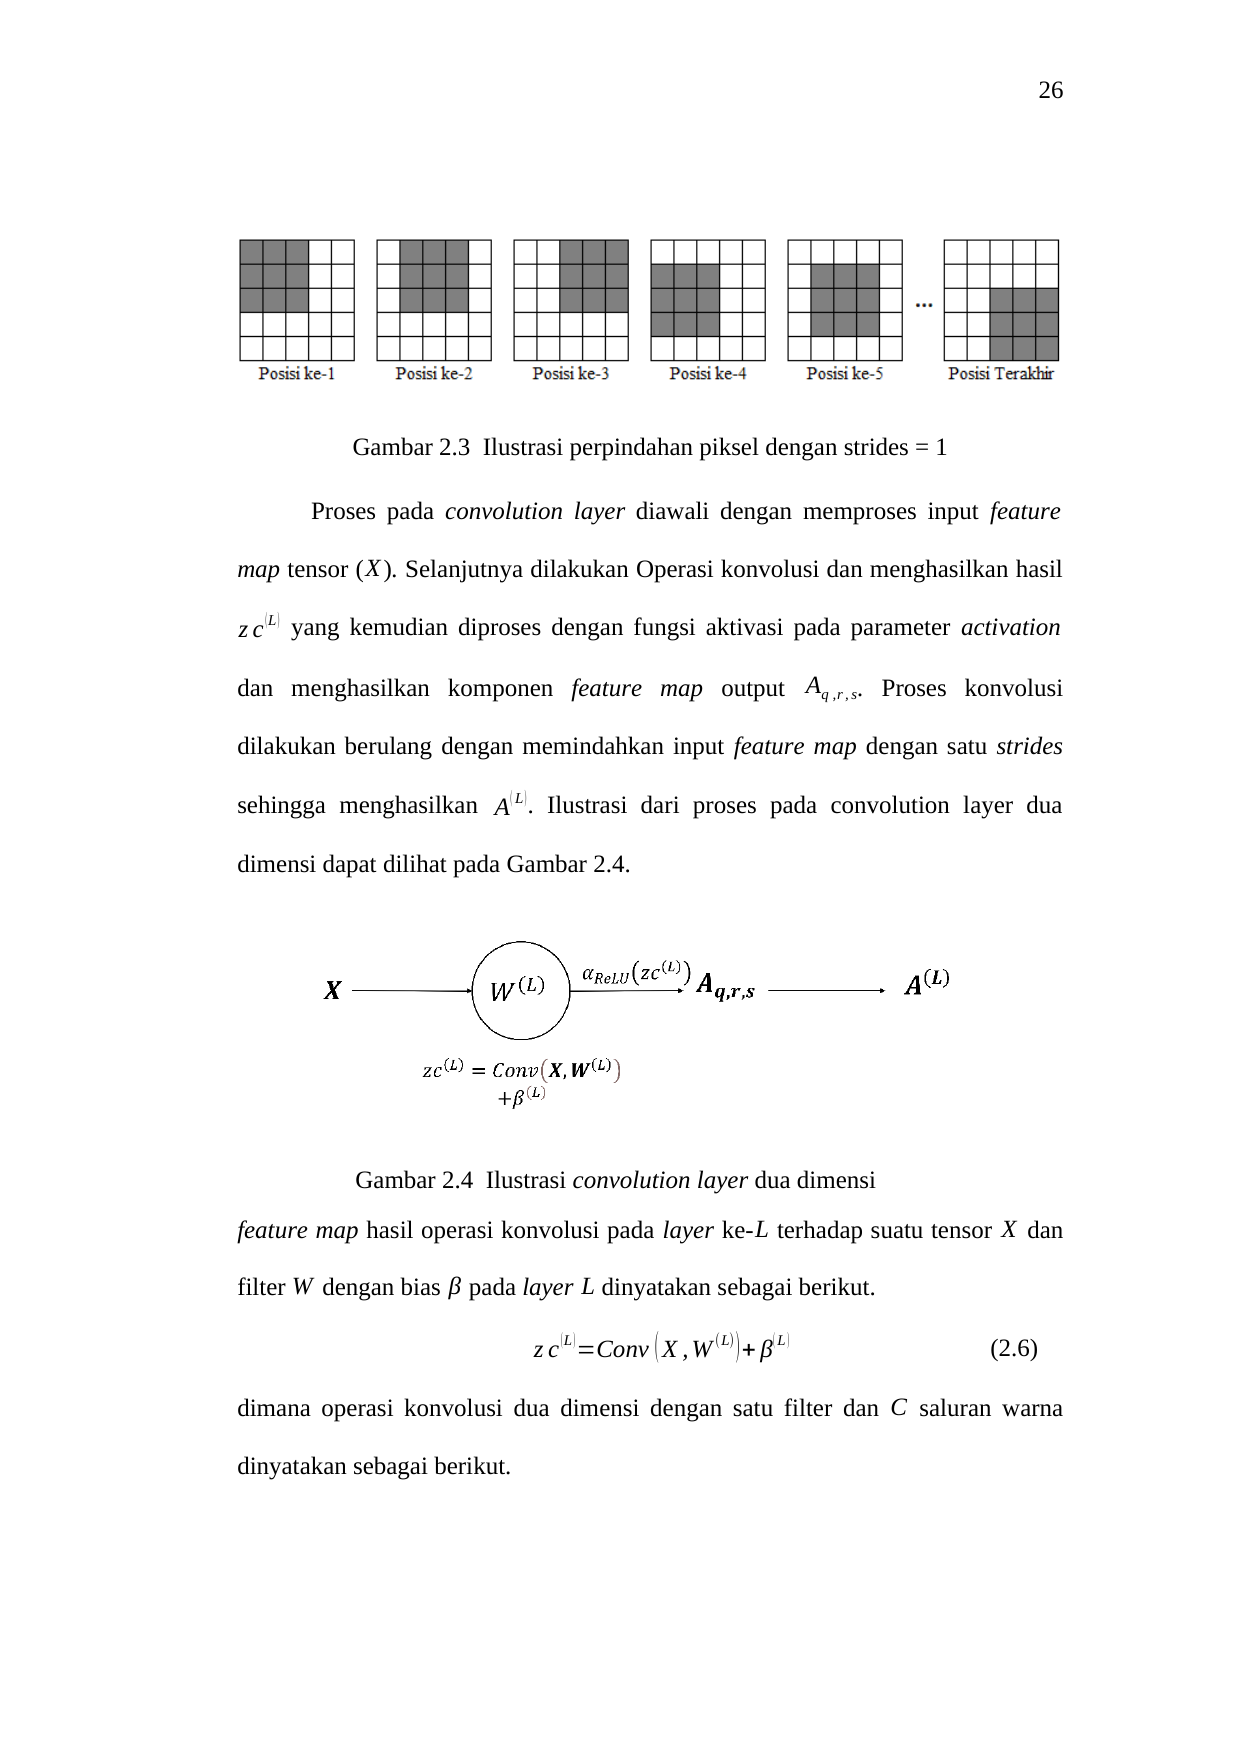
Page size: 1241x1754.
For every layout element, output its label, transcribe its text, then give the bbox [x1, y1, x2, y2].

list Proses pada convolution layer diawali dengan memproses input feature map tensor (). Selanjutnya dilakukan Operasi konvolusi dan menghasilkan hasil yang kemudian diproses dengan fungsi aktivasi pada parameter activation dan menghasilkan komponen feature map output . Proses konvolusi dilakukan berulang dengan memindahkan input feature map dengan satu strides sehingga menghasilkan . Ilustrasi dari proses pada convolution layer dua dimensi dapat dilihat pada Gambar 2.4. [237, 496, 1063, 878]
list feature map hasil operasi konvolusi pada layer ke- terhadap suatu tensor dan filter dengan bias pada layer dinyatakan sebagai berikut. [237, 1215, 1063, 1301]
picture [310, 927, 959, 1116]
list dimana operasi konvolusi dua dimensi dengan satu filter dan saluran warna dinyatakan sebagai berikut. [237, 1393, 1063, 1479]
text Gambar 2.3 Ilustrasi perpindahan piksel dengan strides = 1 [237, 432, 1063, 461]
list (2.6) [458, 1330, 1063, 1364]
text Gambar 2.4 Ilustrasi convolution layer dua dimensi [355, 1165, 1063, 1194]
picture [237, 236, 1064, 383]
